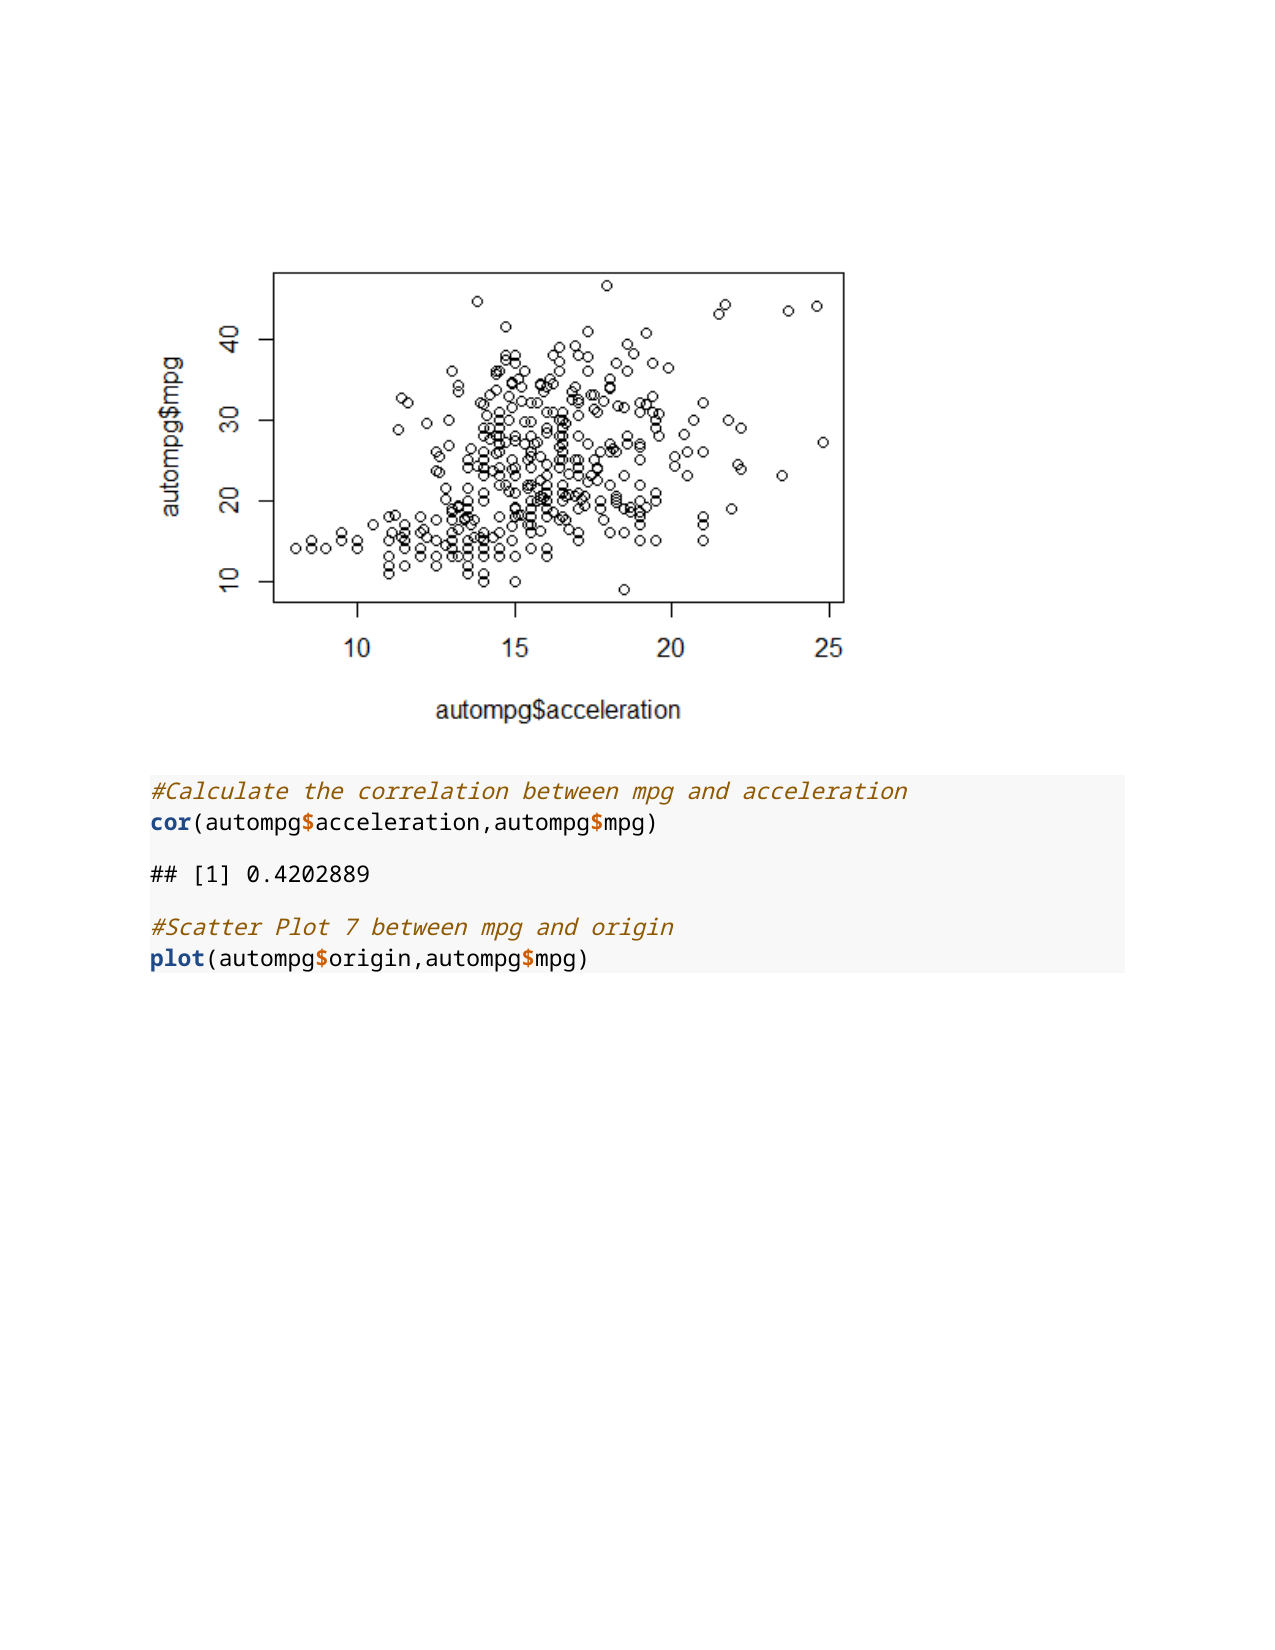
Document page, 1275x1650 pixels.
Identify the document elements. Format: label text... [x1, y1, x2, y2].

text #Scatter Plot 7 between mpg and origin plot(autompg$origin,autompg$mpg) [590, 911, 1125, 973]
text #Calculate the correlation between mpg and acceleration cor(autompg$acceleration,autompg$mpg) [659, 775, 1125, 838]
text ## [1] 0.4202889 [150, 858, 1125, 890]
picture [150, 150, 908, 757]
